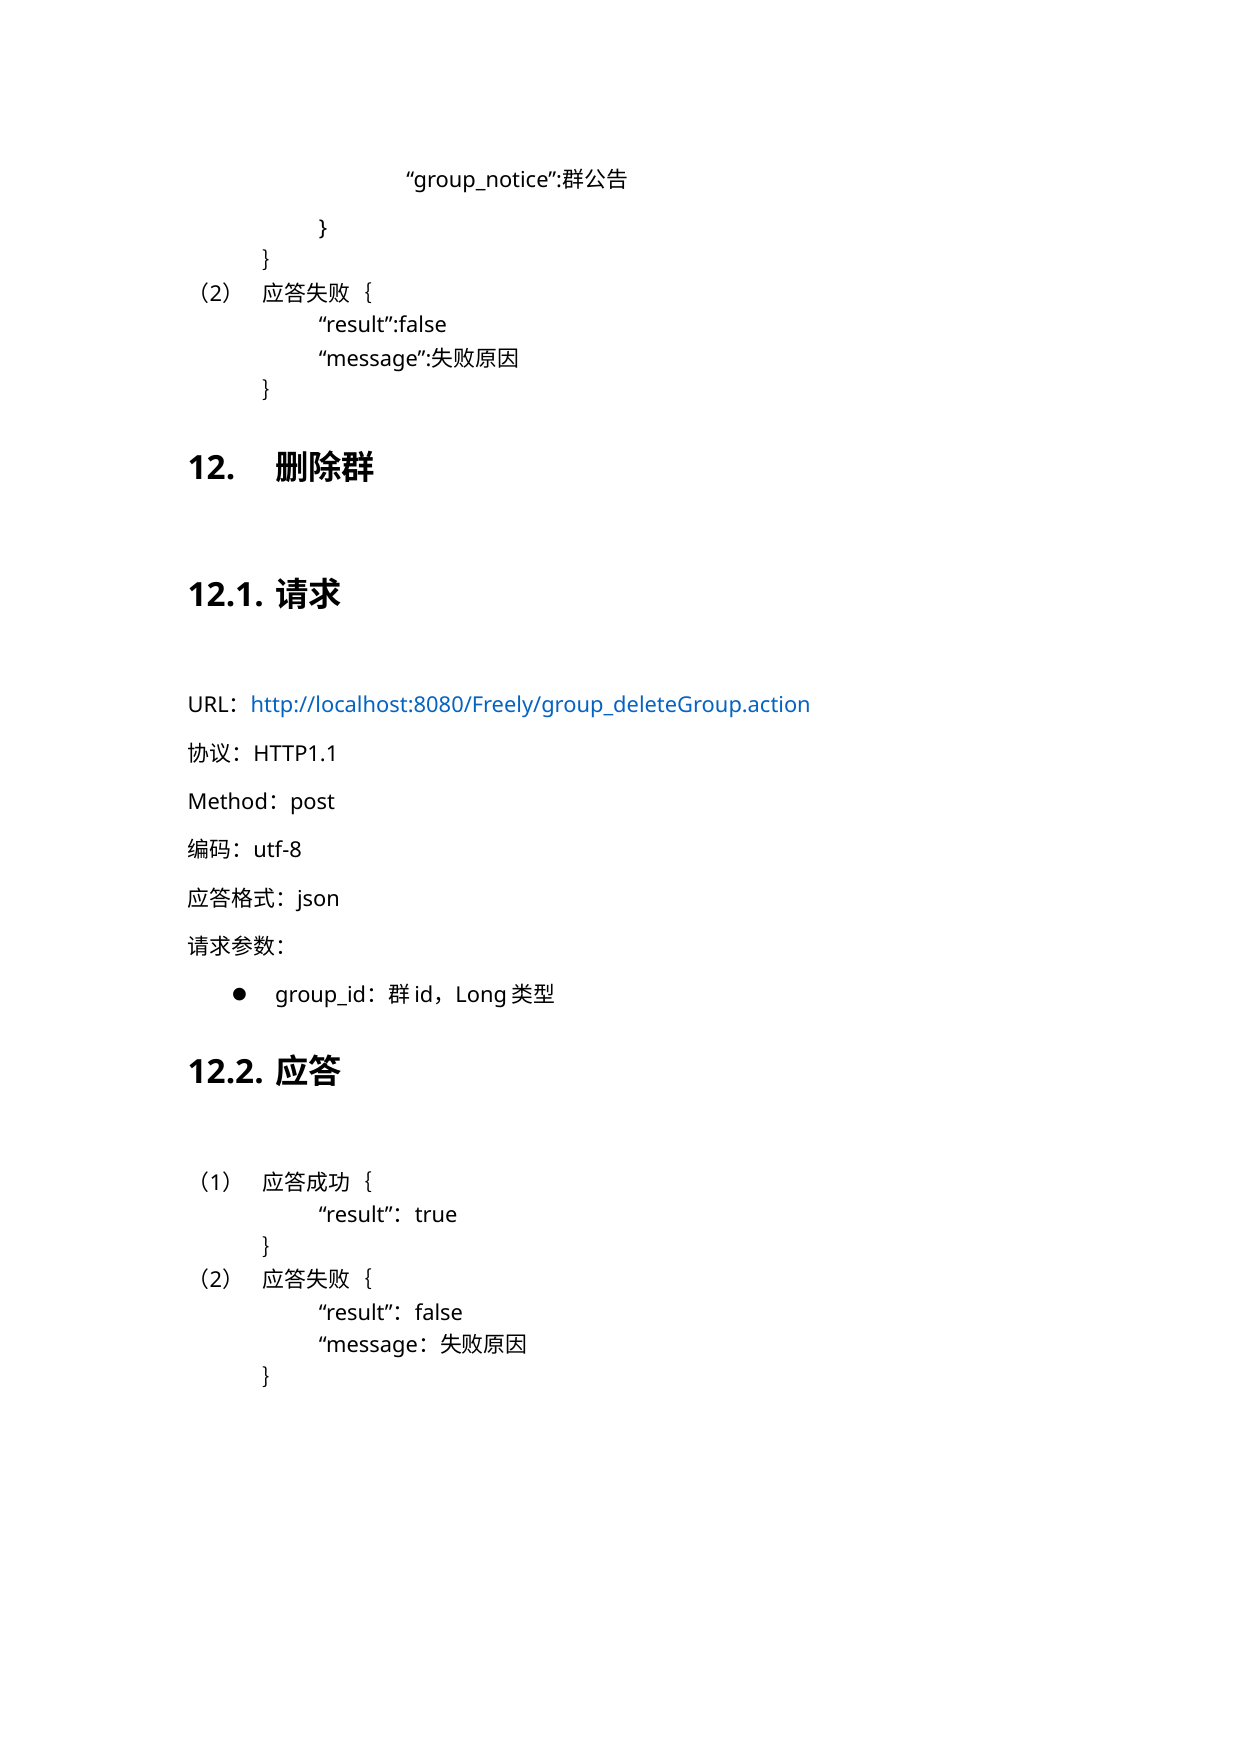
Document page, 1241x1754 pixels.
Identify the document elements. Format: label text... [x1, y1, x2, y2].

list 应答失败｛ [187, 1262, 1053, 1294]
text URL：http://localhost:8080/Freely/group_deleteGroup.action [187, 687, 1053, 720]
list “result”:false [319, 308, 1053, 340]
text Method：post [187, 784, 1053, 816]
list “message：失败原因 [319, 1327, 1053, 1359]
subtitle 删除群 [187, 432, 1053, 497]
list ｝ [262, 243, 1053, 275]
list } [319, 210, 1053, 243]
text 应答格式：json [187, 881, 1053, 913]
text 协议：HTTP1.1 [187, 736, 1053, 768]
subtitle 请求 [187, 560, 1053, 625]
list group_id：群id，Long类型 [231, 977, 1053, 1010]
list 应答成功｛ [187, 1164, 1053, 1197]
list ｝ [262, 373, 1053, 405]
list “result”：false [319, 1294, 1053, 1327]
list ｝ [262, 1359, 1053, 1392]
list 应答失败｛ [187, 275, 1053, 308]
list “group_notice”:群公告 [406, 162, 1053, 194]
list “result”：true [319, 1197, 1053, 1229]
text 编码：utf-8 [187, 832, 1053, 865]
list “message”:失败原因 [319, 340, 1053, 373]
subtitle 应答 [187, 1037, 1053, 1102]
text 请求参数： [187, 929, 1053, 961]
list ｝ [262, 1229, 1053, 1262]
